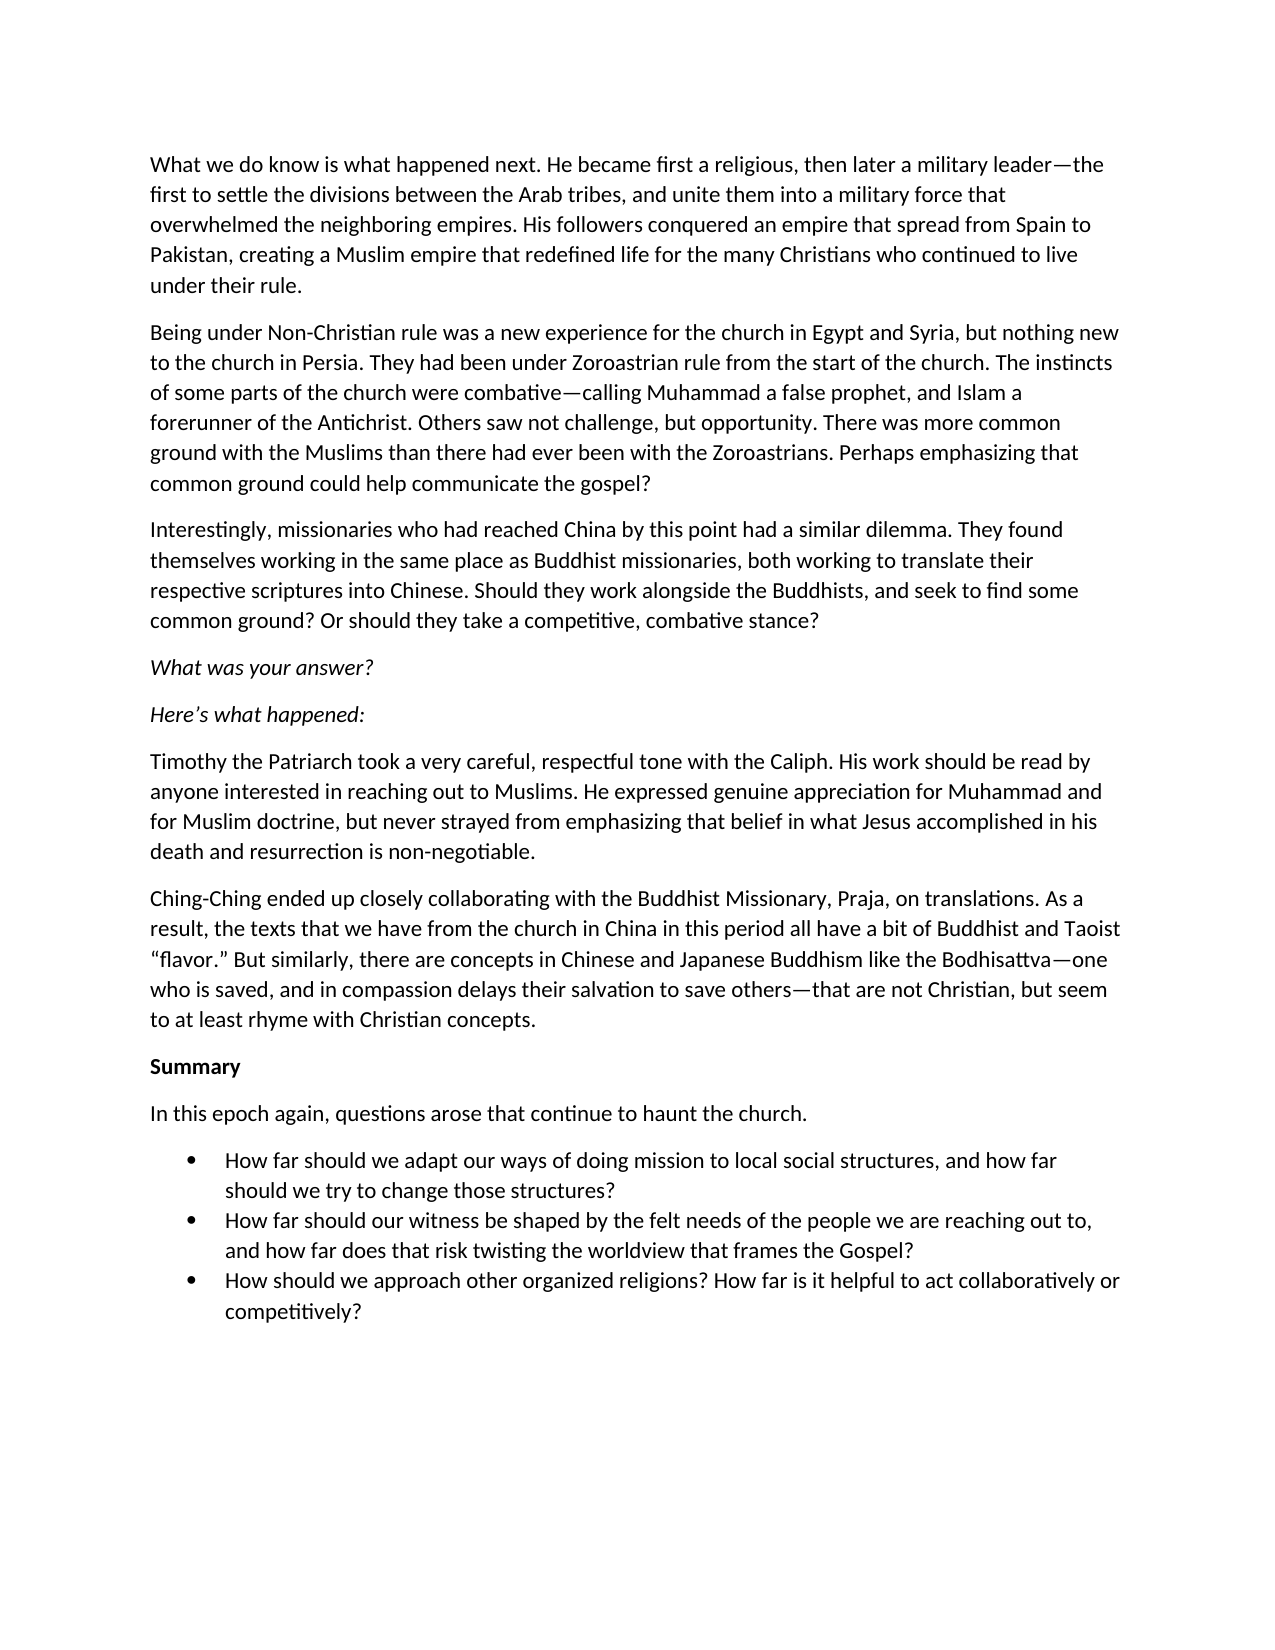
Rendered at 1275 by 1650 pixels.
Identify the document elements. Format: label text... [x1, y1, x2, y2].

text In this epoch again, questions arose that continue to haunt the church. [150, 1099, 1125, 1127]
list How far should our witness be shaped by the felt needs of the people we are reaching out to, and how far does that risk twisting the worldview that frames the Gospel? [187, 1206, 1125, 1264]
text What was your answer? [150, 653, 1125, 681]
text Ching-Ching ended up closely collaborating with the Buddhist Missionary, Praja, on translations. As a result, the texts that we have from the church in China in this period all have a bit of Buddhist and Taoist “flavor.” But similarly, there are concepts in Chinese and Japanese Buddhism like the Bodhisattva—one who is saved, and in compassion delays their salvation to save others—that are not Christian, but seem to at least rhyme with Christian concepts. [150, 884, 1125, 1033]
list How should we approach other organized religions? How far is it helpful to act collaboratively or competitively? [187, 1267, 1125, 1325]
text Timothy the Patriarch took a very careful, respectful tone with the Caliph. His work should be read by anyone interested in reaching out to Muslims. He expressed genuine appreciation for Muhammad and for Muslim doctrine, but never strayed from emphasizing that belief in what Jesus accomplished in his death and resurrection is non-negotiable. [150, 747, 1125, 866]
text Interestingly, missionaries who had reached China by this point had a similar dilemma. They found themselves working in the same place as Buddhist missionaries, both working to translate their respective scriptures into Chinese. Should they work alongside the Buddhists, and seek to find some common ground? Or should they take a competitive, combative stance? [150, 516, 1125, 634]
text Summary [150, 1052, 1125, 1080]
text Here’s what happened: [150, 700, 1125, 728]
text Being under Non-Christian rule was a new experience for the church in Egypt and Syria, but nothing new to the church in Persia. They had been under Zoroastrian rule from the start of the church. The instincts of some parts of the church were combative—calling Muhammad a false prophet, and Islam a forerunner of the Antichrist. Others saw not challenge, but opportunity. There was more common ground with the Muslims than there had ever been with the Zoroastrians. Perhaps emphasizing that common ground could help communicate the gospel? [150, 318, 1125, 497]
text What we do know is what happened next. He became first a religious, then later a military leader—the first to settle the divisions between the Arab tribes, and unite them into a military force that overwhelmed the neighboring empires. His followers conquered an empire that spread from Spain to Pakistan, creating a Muslim empire that redefined life for the many Christians who continued to live under their rule. [150, 150, 1125, 299]
list How far should we adapt our ways of doing mission to local social structures, and how far should we try to change those structures? [187, 1146, 1125, 1204]
